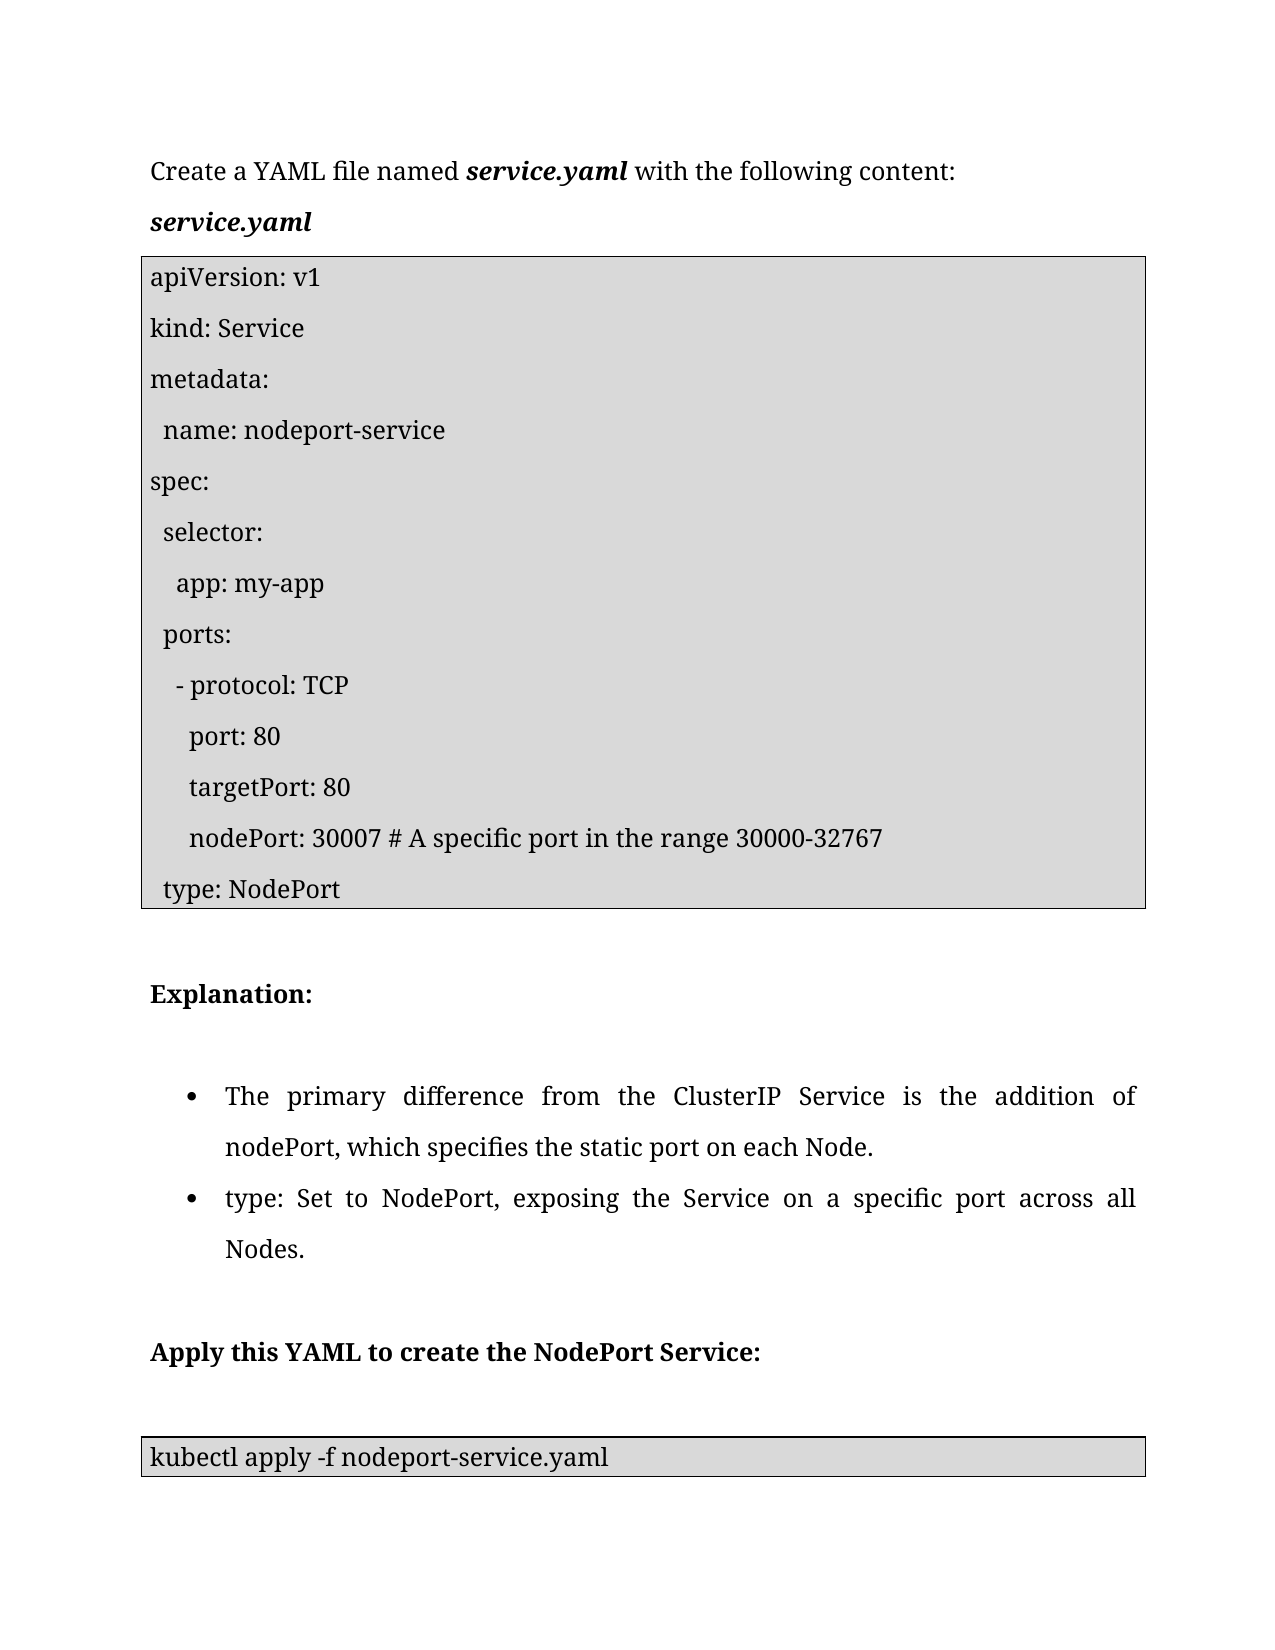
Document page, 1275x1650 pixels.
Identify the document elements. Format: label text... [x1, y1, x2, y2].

text name: nodeport-service [142, 409, 1145, 446]
text kind: Service [142, 307, 1145, 344]
text selector: [142, 511, 1145, 548]
text ports: [142, 613, 1145, 651]
text Apply this YAML to create the NodePort Service: [150, 1334, 1137, 1368]
list type: Set to NodePort, exposing the Service on a specific port across all Nodes. [187, 1181, 1137, 1266]
text service.yaml [150, 205, 1137, 239]
text nodePort: 30007 # A specific port in the range 30000-32767 [142, 818, 1145, 855]
text port: 80 [142, 716, 1145, 753]
text type: NodePort [142, 869, 1145, 908]
text kubectl apply -f nodeport-service.yaml [142, 1438, 1145, 1476]
text Create a YAML file named service.yaml with the following content: [150, 154, 1137, 188]
text apiVersion: v1 [142, 257, 1145, 293]
text spec: [142, 460, 1145, 497]
text metadata: [142, 358, 1145, 395]
list The primary difference from the ClusterIP Service is the addition of nodePort, which specifies the static port on each Node. [187, 1079, 1137, 1164]
text targetPort: 80 [142, 767, 1145, 804]
text Explanation: [150, 977, 1137, 1011]
text app: my-app [142, 562, 1145, 599]
text - protocol: TCP [142, 664, 1145, 702]
